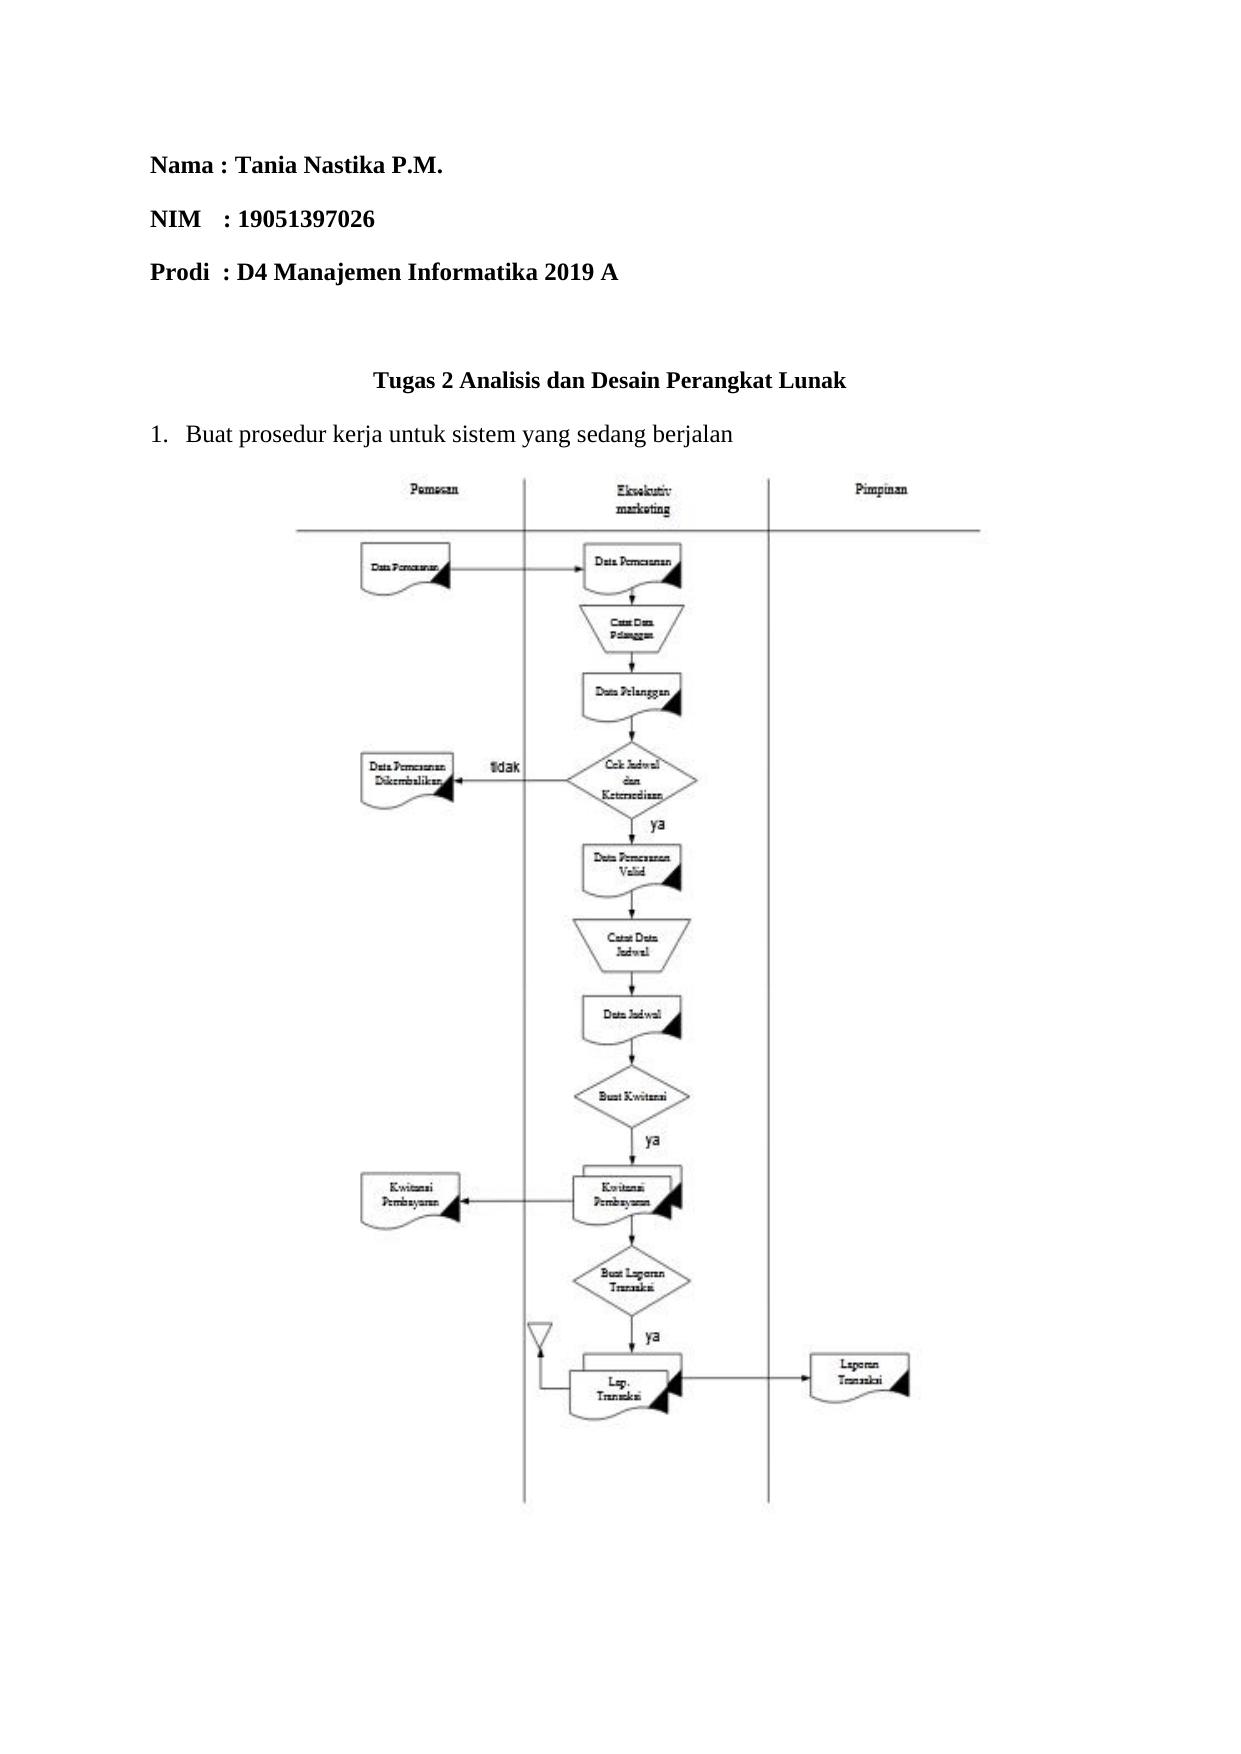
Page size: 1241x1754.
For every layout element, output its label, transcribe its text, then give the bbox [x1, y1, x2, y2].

text Nama : Tania Nastika P.M. [150, 150, 1090, 178]
picture [187, 473, 1094, 1529]
text Prodi : D4 Manajemen Informatika 2019 A [150, 257, 1090, 286]
text Tugas 2 Analisis dan Desain Perangkat Lunak [373, 366, 1090, 394]
text 1. Buat prosedur kerja untuk sistem yang sedang berjalan [150, 419, 1090, 448]
text NIM : 19051397026 [150, 204, 1090, 232]
